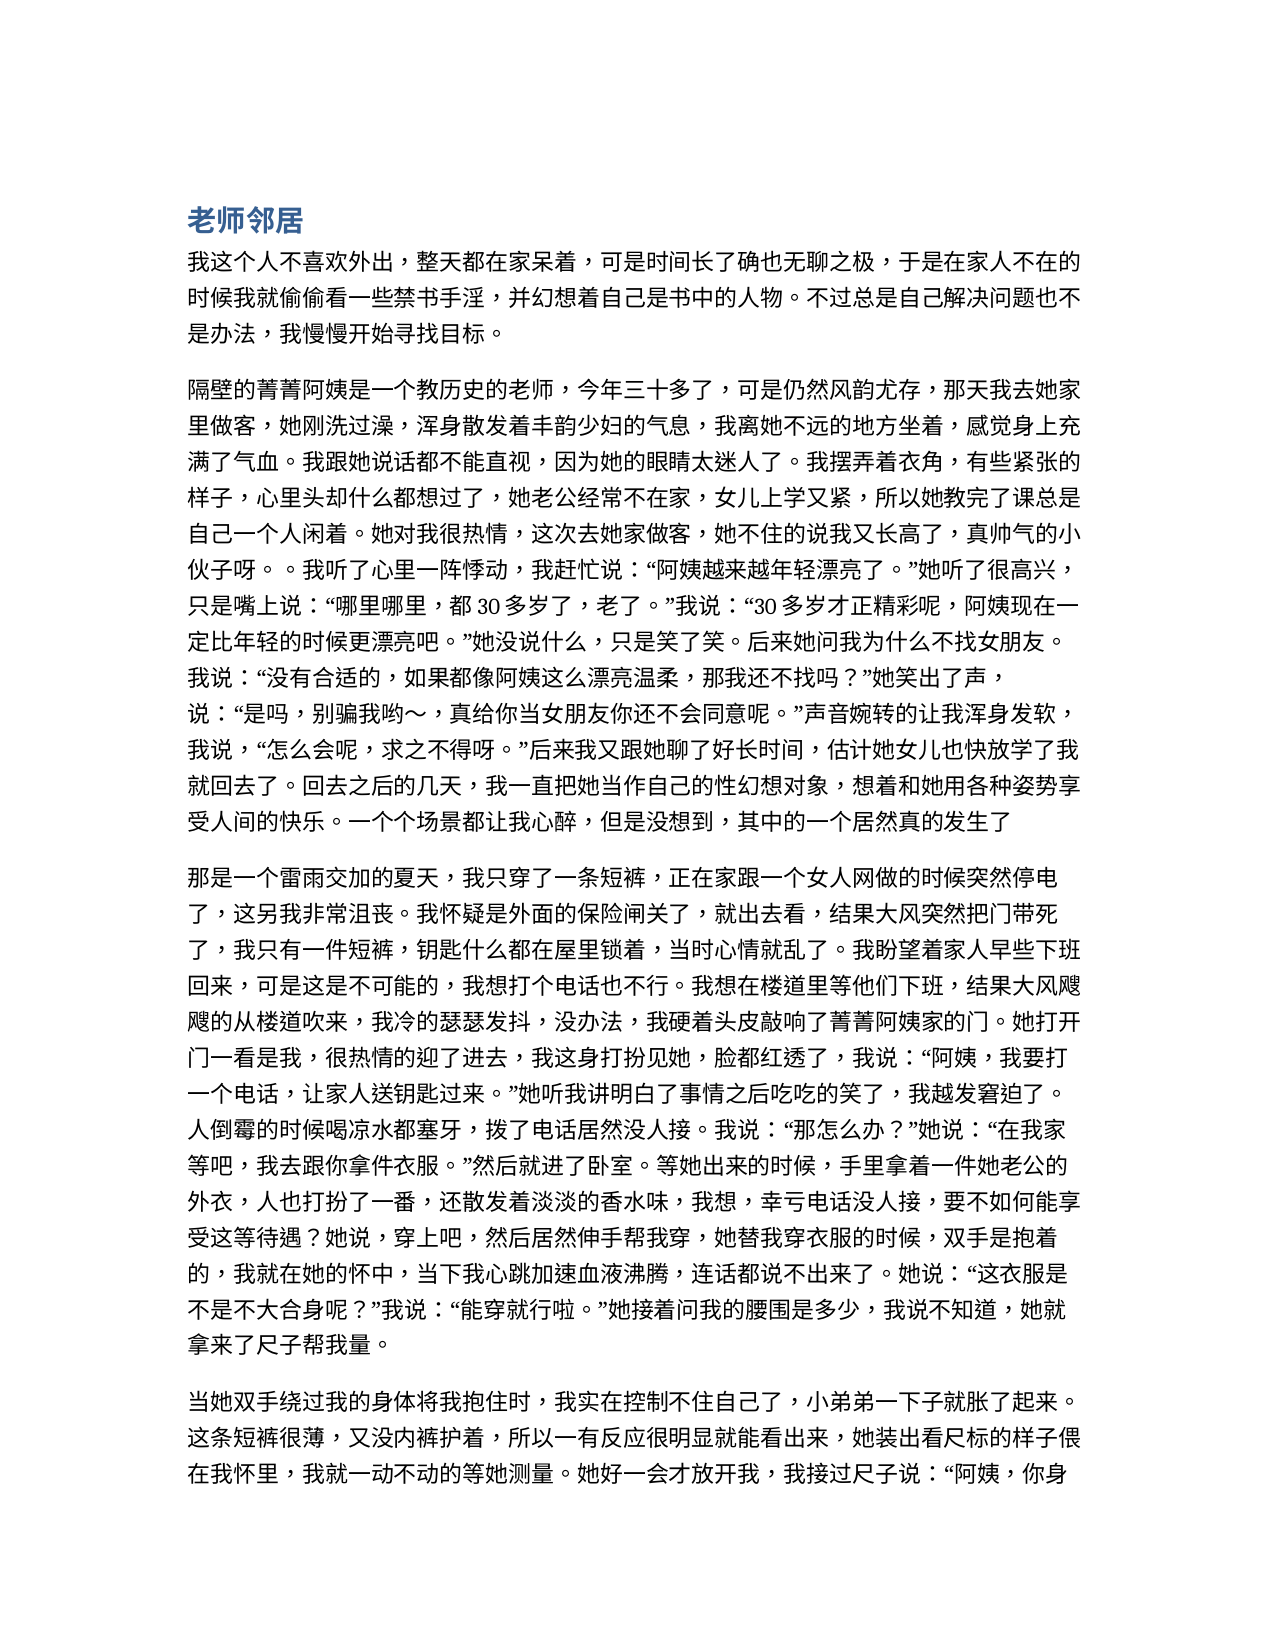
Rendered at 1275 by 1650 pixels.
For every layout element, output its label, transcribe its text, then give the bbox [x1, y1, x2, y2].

text 那是一个雷雨交加的夏天，我只穿了一条短裤，正在家跟一个女人网做的时候突然停电了，这另我非常沮丧。我怀疑是外面的保险闸关了，就出去看，结果大风突然把门带死了，我只有一件短裤，钥匙什么都在屋里锁着，当时心情就乱了。我盼望着家人早些下班回来，可是这是不可能的，我想打个电话也不行。我想在楼道里等他们下班，结果大风飕飕的从楼道吹来，我冷的瑟瑟发抖，没办法，我硬着头皮敲响了菁菁阿姨家的门。她打开门一看是我，很热情的迎了进去，我这身打扮见她，脸都红透了，我说：“阿姨，我要打一个电话，让家人送钥匙过来。”她听我讲明白了事情之后吃吃的笑了，我越发窘迫了。人倒霉的时候喝凉水都塞牙，拨了电话居然没人接。我说：“那怎么办？”她说：“在我家等吧，我去跟你拿件衣服。”然后就进了卧室。等她出来的时候，手里拿着一件她老公的外衣，人也打扮了一番，还散发着淡淡的香水味，我想，幸亏电话没人接，要不如何能享受这等待遇？她说，穿上吧，然后居然伸手帮我穿，她替我穿衣服的时候，双手是抱着的，我就在她的怀中，当下我心跳加速血液沸腾，连话都说不出来了。她说：“这衣服是不是不大合身呢？”我说：“能穿就行啦。”她接着问我的腰围是多少，我说不知道，她就拿来了尺子帮我量。 [187, 862, 1087, 1361]
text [187, 1386, 1087, 1489]
subtitle 老师邻居 [187, 200, 1087, 240]
text 我这个人不喜欢外出，整天都在家呆着，可是时间长了确也无聊之极，于是在家人不在的时候我就偷偷看一些禁书手淫，并幻想着自己是书中的人物。不过总是自己解决问题也不是办法，我慢慢开始寻找目标。 [187, 246, 1087, 349]
text 隔壁的菁菁阿姨是一个教历史的老师，今年三十多了，可是仍然风韵尤存，那天我去她家里做客，她刚洗过澡，浑身散发着丰韵少妇的气息，我离她不远的地方坐着，感觉身上充满了气血。我跟她说话都不能直视，因为她的眼睛太迷人了。我摆弄着衣角，有些紧张的样子，心里头却什么都想过了，她老公经常不在家，女儿上学又紧，所以她教完了课总是自己一个人闲着。她对我很热情，这次去她家做客，她不住的说我又长高了，真帅气的小伙子呀。。我听了心里一阵悸动，我赶忙说：“阿姨越来越年轻漂亮了。”她听了很高兴，只是嘴上说：“哪里哪里，都30多岁了，老了。”我说：“30多岁才正精彩呢，阿姨现在一定比年轻的时候更漂亮吧。”她没说什么，只是笑了笑。后来她问我为什么不找女朋友。我说：“没有合适的，如果都像阿姨这么漂亮温柔，那我还不找吗？”她笑出了声，说：“是吗，别骗我哟～，真给你当女朋友你还不会同意呢。”声音婉转的让我浑身发软，我说，“怎么会呢，求之不得呀。”后来我又跟她聊了好长时间，估计她女儿也快放学了我就回去了。回去之后的几天，我一直把她当作自己的性幻想对象，想着和她用各种姿势享受人间的快乐。一个个场景都让我心醉，但是没想到，其中的一个居然真的发生了 [187, 374, 1087, 837]
